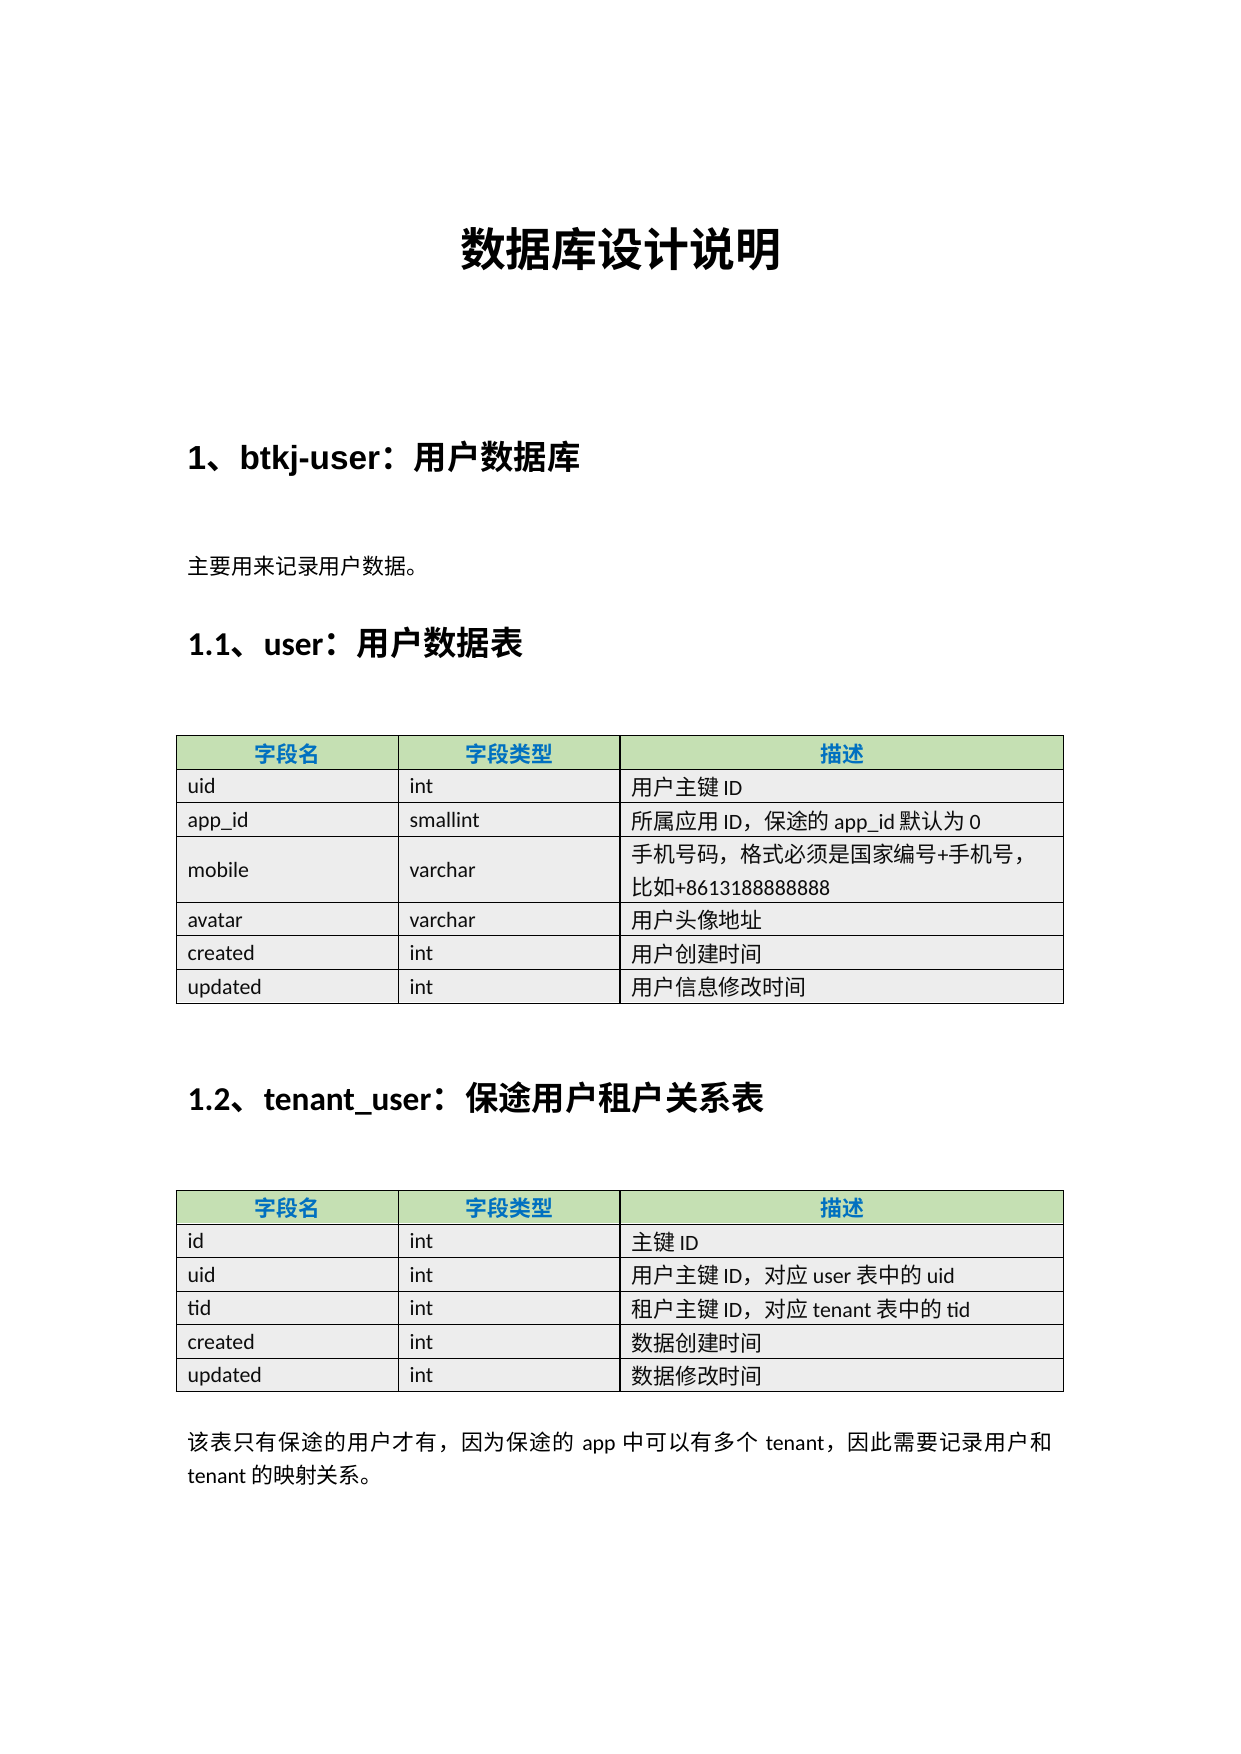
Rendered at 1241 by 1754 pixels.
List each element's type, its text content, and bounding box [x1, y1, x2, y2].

table_cell int [399, 970, 619, 1002]
table_header 描述 [621, 1191, 1063, 1223]
subtitle 1.1、user：用户数据表 [187, 608, 1053, 673]
table_cell updated [177, 1359, 398, 1391]
table_cell varchar [399, 837, 619, 902]
table_cell id [177, 1225, 398, 1257]
table_cell uid [177, 770, 398, 802]
table_cell 所属应用ID，保途的app_id默认为0 [621, 803, 1063, 836]
table_cell int [399, 1258, 619, 1291]
table_cell uid [177, 1258, 398, 1291]
table_cell int [399, 1325, 619, 1358]
table_cell 主键ID [621, 1225, 1063, 1257]
table_cell int [399, 1359, 619, 1391]
table_cell created [177, 936, 398, 969]
table_cell 数据修改时间 [621, 1359, 1063, 1391]
table_header 字段名 [177, 1191, 398, 1223]
table_cell 数据创建时间 [621, 1325, 1063, 1358]
table_header 描述 [621, 736, 1063, 769]
table_cell created [177, 1325, 398, 1358]
subtitle 1.2、tenant_user：保途用户租户关系表 [187, 1063, 1053, 1128]
table_cell tid [177, 1292, 398, 1324]
text 主要用来记录用户数据。 [187, 549, 1053, 581]
table_cell 用户信息修改时间 [621, 970, 1063, 1002]
table_cell int [399, 1225, 619, 1257]
table_cell 租户主键ID，对应 tenant 表中的 tid [621, 1292, 1063, 1324]
table_cell int [399, 1292, 619, 1324]
table_cell updated [177, 970, 398, 1002]
table_cell varchar [399, 903, 619, 935]
table_header 字段名 [177, 736, 398, 769]
text 该表只有保途的用户才有，因为保途的 app 中可以有多个 tenant，因此需要记录用户和 tenant 的映射关系。 [187, 1425, 1053, 1490]
table_header 字段类型 [399, 736, 619, 769]
table_cell 手机号码，格式必须是国家编号+手机号，比如+8613188888888 [621, 837, 1063, 902]
table_cell int [399, 770, 619, 802]
table_cell int [399, 936, 619, 969]
subtitle btkj-user：用户数据库 [187, 422, 1053, 487]
table_cell 用户创建时间 [621, 936, 1063, 969]
table_cell mobile [177, 837, 398, 902]
table_cell 用户主键ID [621, 770, 1063, 802]
table_cell smallint [399, 803, 619, 836]
table_cell 用户主键ID，对应 user 表中的 uid [621, 1258, 1063, 1291]
table_cell 用户头像地址 [621, 903, 1063, 935]
table_header 字段类型 [399, 1191, 619, 1223]
table_cell app_id [177, 803, 398, 836]
table_cell avatar [177, 903, 398, 935]
subtitle 数据库设计说明 [187, 197, 1053, 295]
